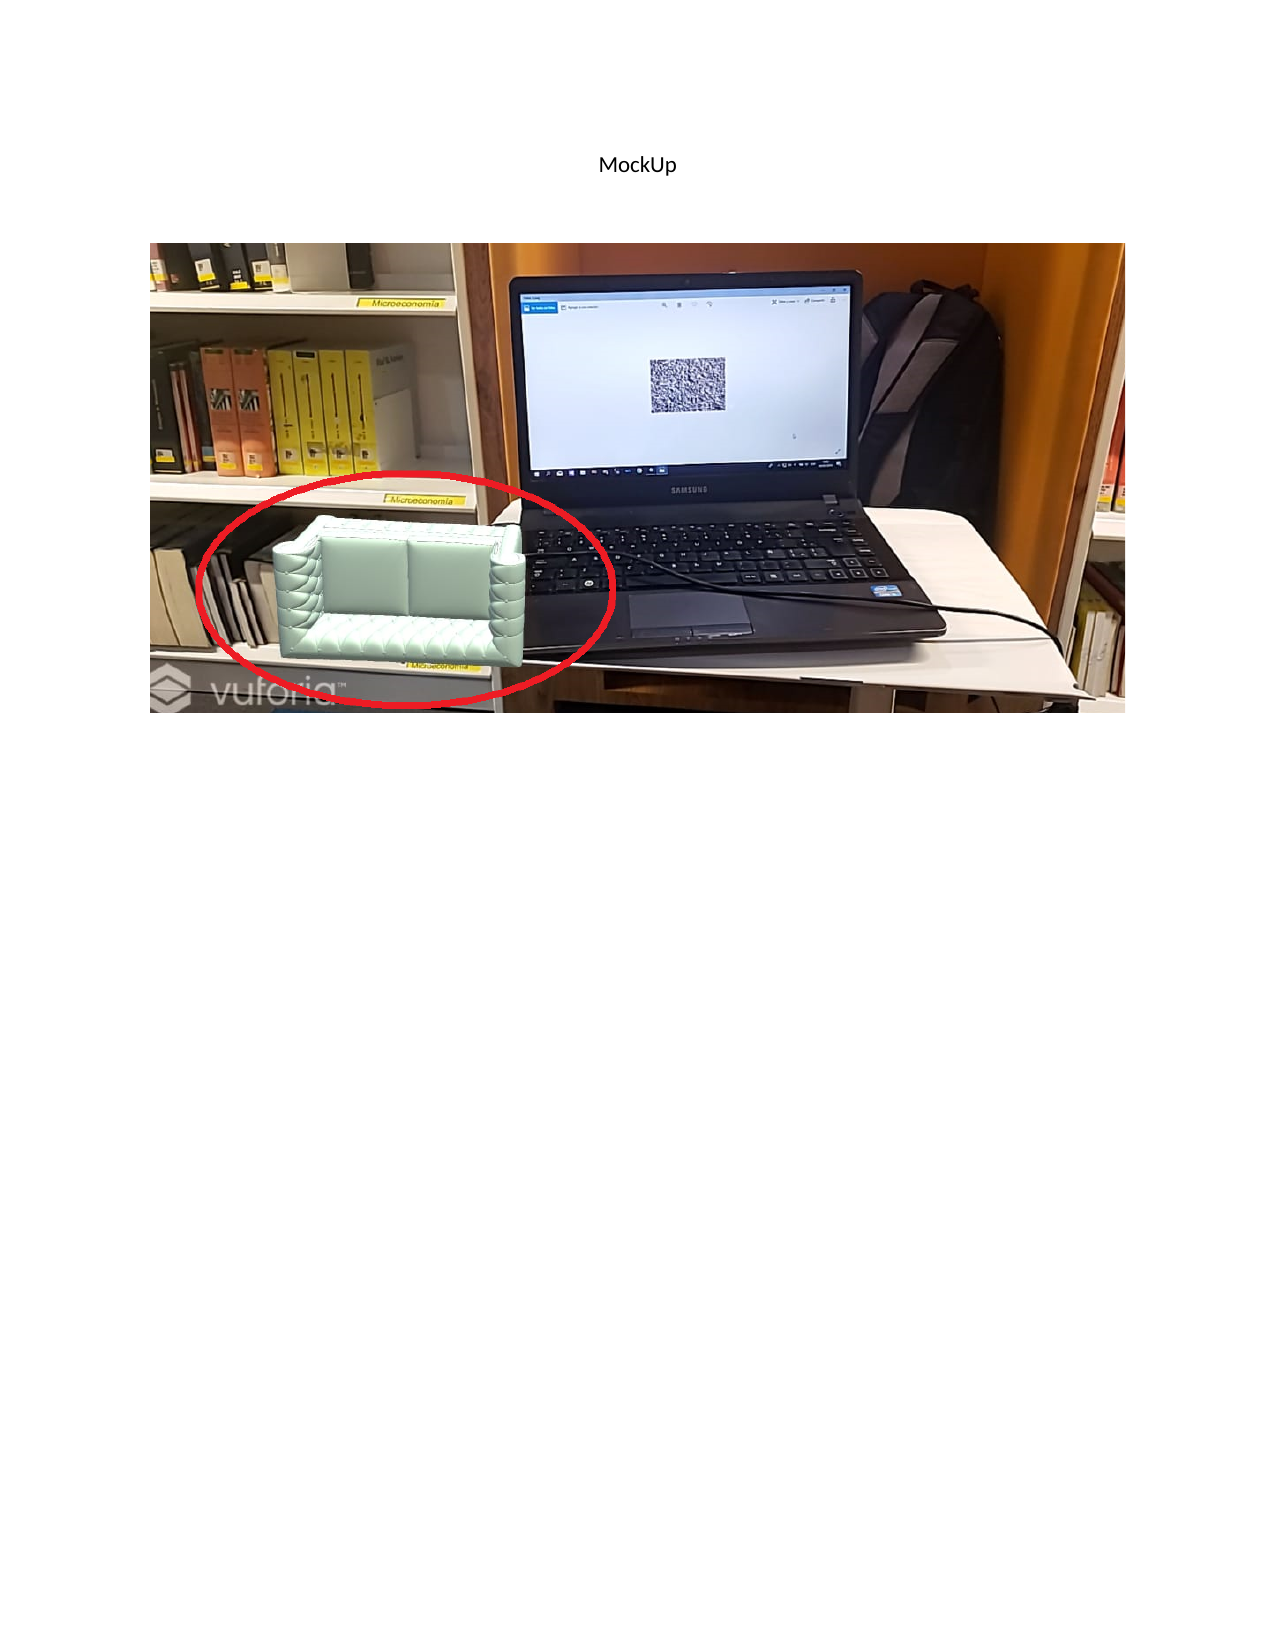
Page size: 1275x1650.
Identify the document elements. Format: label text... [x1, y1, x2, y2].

text MockUp [150, 150, 1125, 178]
picture [150, 243, 1125, 713]
